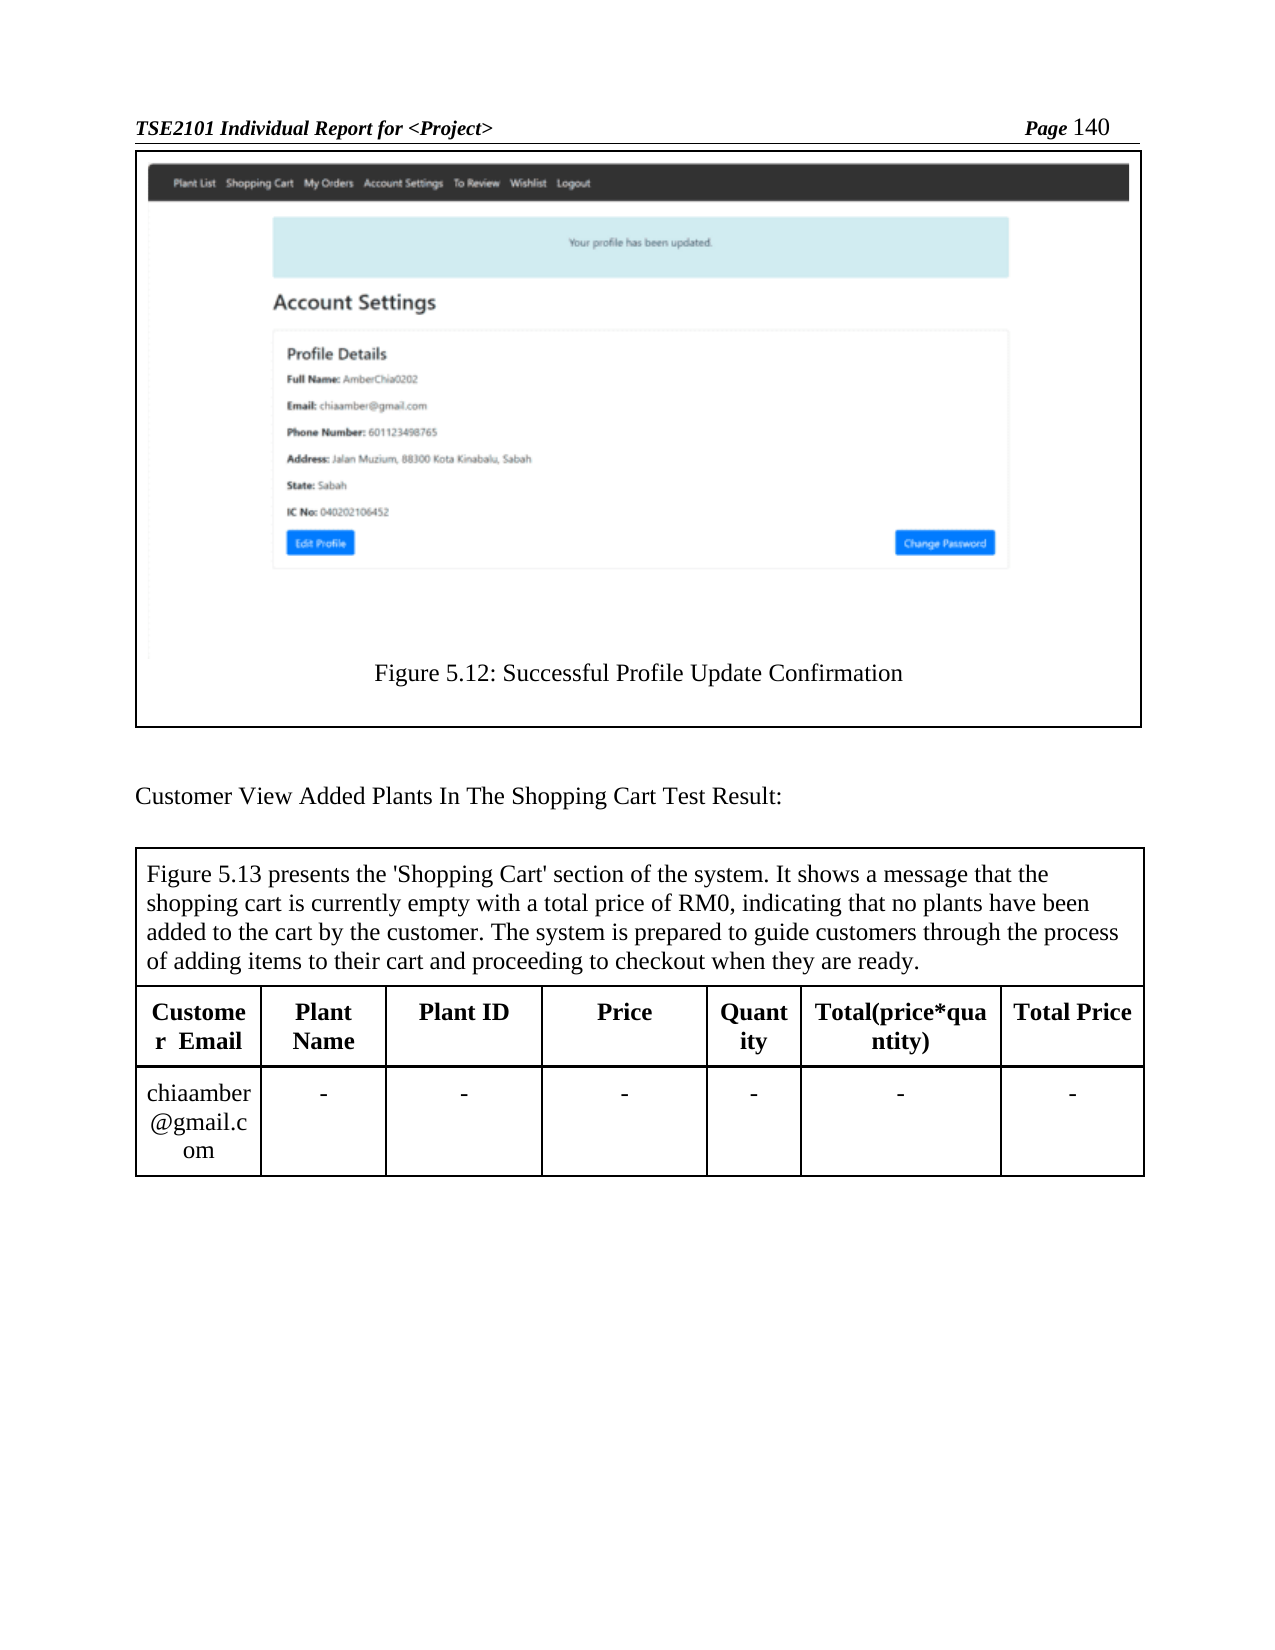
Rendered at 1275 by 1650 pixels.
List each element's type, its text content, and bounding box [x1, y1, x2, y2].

table_cell Total Price [1002, 987, 1143, 1065]
table_cell - [262, 1068, 385, 1174]
table_cell Quantity [708, 987, 800, 1065]
table_cell Total(price*quantity) [802, 987, 1000, 1065]
table_cell - [1002, 1068, 1143, 1174]
table_cell - [387, 1068, 541, 1174]
table_cell - [802, 1068, 1000, 1174]
table_cell Price [543, 987, 706, 1065]
table_cell Figure 5.12: Successful Profile Update Confirmation [137, 152, 1140, 726]
table_cell Plant ID [387, 987, 541, 1065]
picture [147, 162, 1130, 659]
text Customer View Added Plants In The Shopping Cart Test Result: [135, 781, 1140, 810]
table_cell - [543, 1068, 706, 1174]
table_cell - [708, 1068, 800, 1174]
table_header Figure 5.13 presents the 'Shopping Cart' section of the system. It shows a message that the shopping cart is currently empty with a total price of RM0, indicating that no plants have been added to the cart by the customer. The system is prepared to guide customers through the process of adding items to their cart and proceeding to checkout when they are ready. [137, 849, 1143, 985]
table_cell Plant Name [262, 987, 385, 1065]
table_cell chiaamber@gmail.com [137, 1068, 260, 1174]
table_cell Customer Email [137, 987, 260, 1065]
